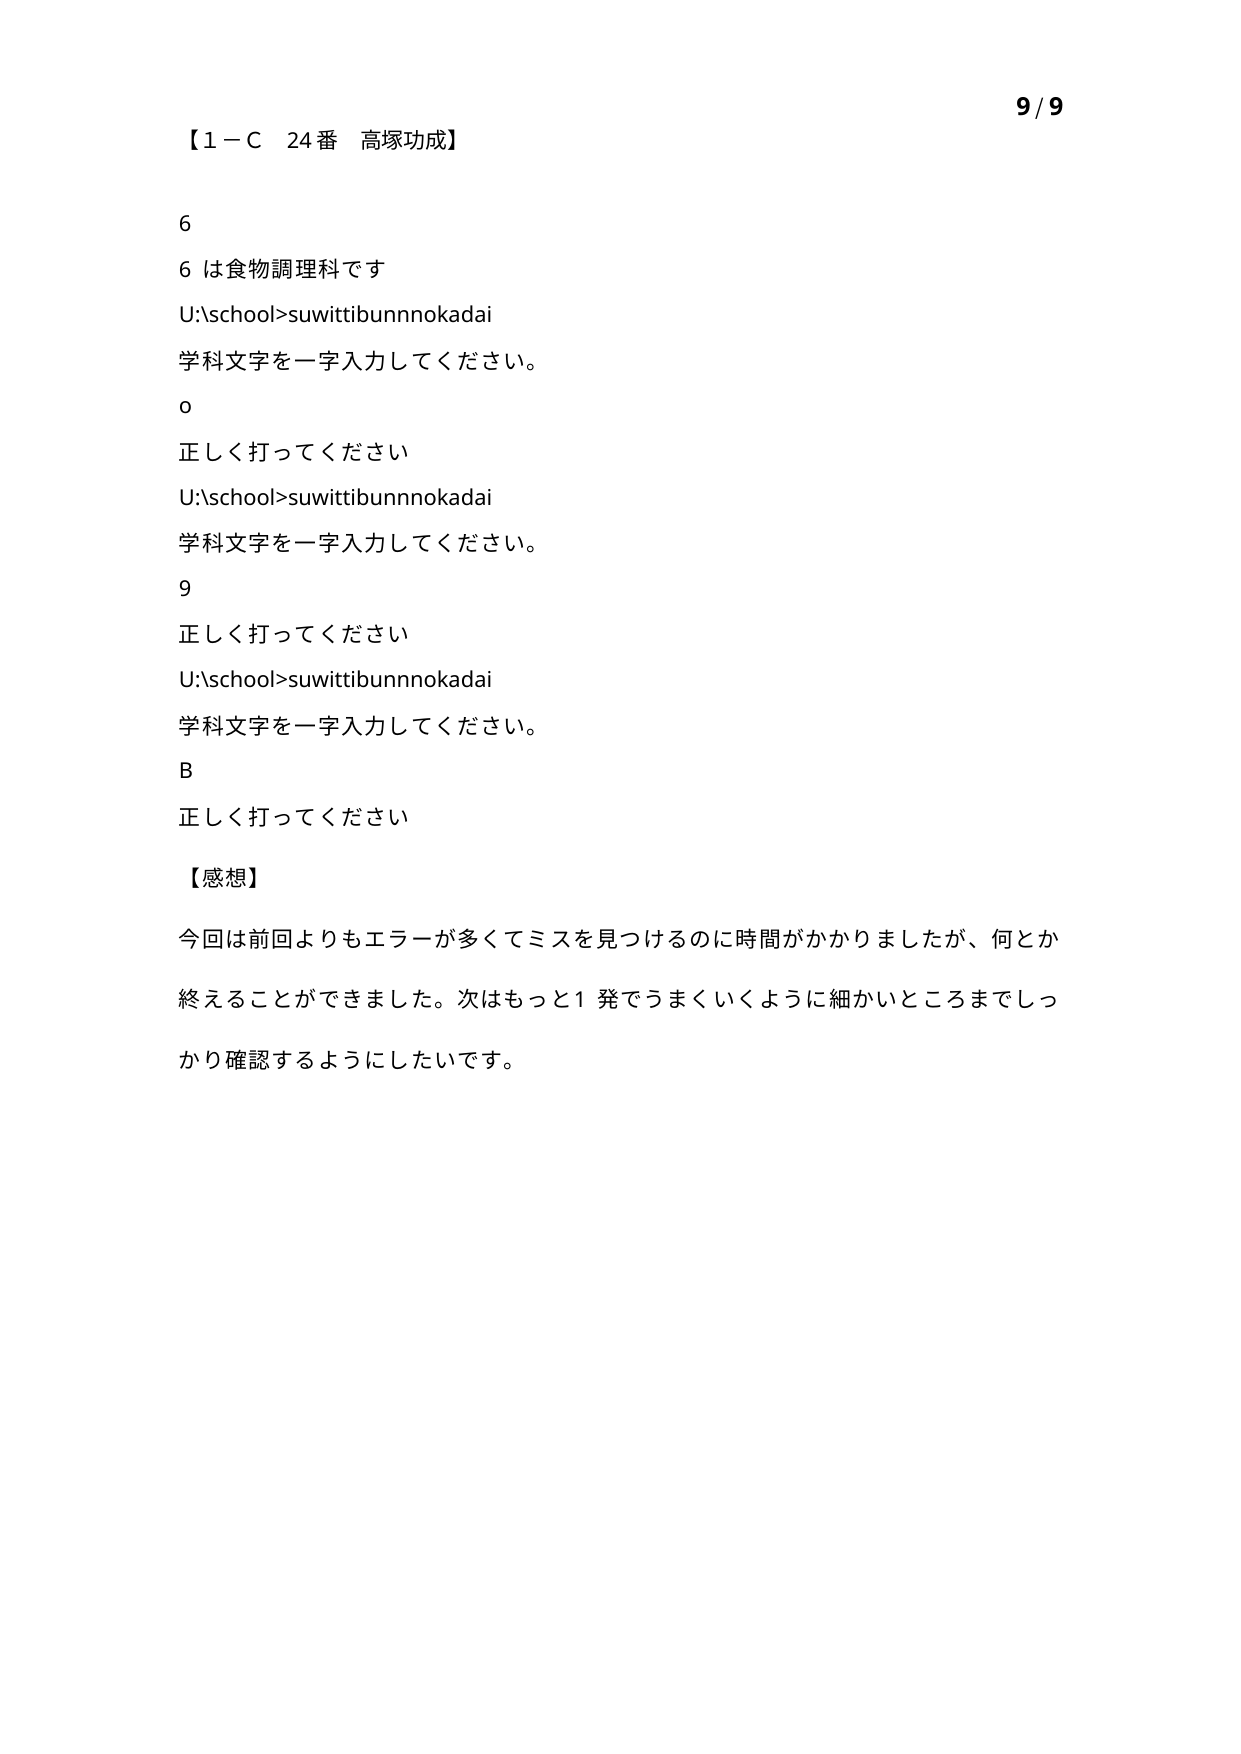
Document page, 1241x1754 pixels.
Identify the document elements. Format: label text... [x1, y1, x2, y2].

text 6は食物調理科です [179, 238, 1061, 299]
text B [179, 755, 1061, 785]
text 今回は前回よりもエラーが多くてミスを見つけるのに時間がかかりましたが、何とか終えることができました。次はもっと1発でうまくいくように細かいところまでしっかり確認するようにしたいです。 [179, 907, 1061, 1089]
text 学科文字を一字入力してください。 [179, 329, 1061, 390]
text 正しく打ってください [179, 603, 1061, 664]
text 正しく打ってください [179, 420, 1061, 481]
text 【感想】 [179, 846, 1061, 907]
text U:\school>suwittibunnnokadai [179, 299, 1061, 329]
text 6 [179, 207, 1061, 238]
text 正しく打ってください [179, 785, 1061, 846]
text U:\school>suwittibunnnokadai [179, 481, 1061, 512]
text 学科文字を一字入力してください。 [179, 512, 1061, 572]
text o [179, 390, 1061, 420]
text 9 [179, 572, 1061, 603]
text U:\school>suwittibunnnokadai [179, 664, 1061, 694]
text 学科文字を一字入力してください。 [179, 694, 1061, 755]
